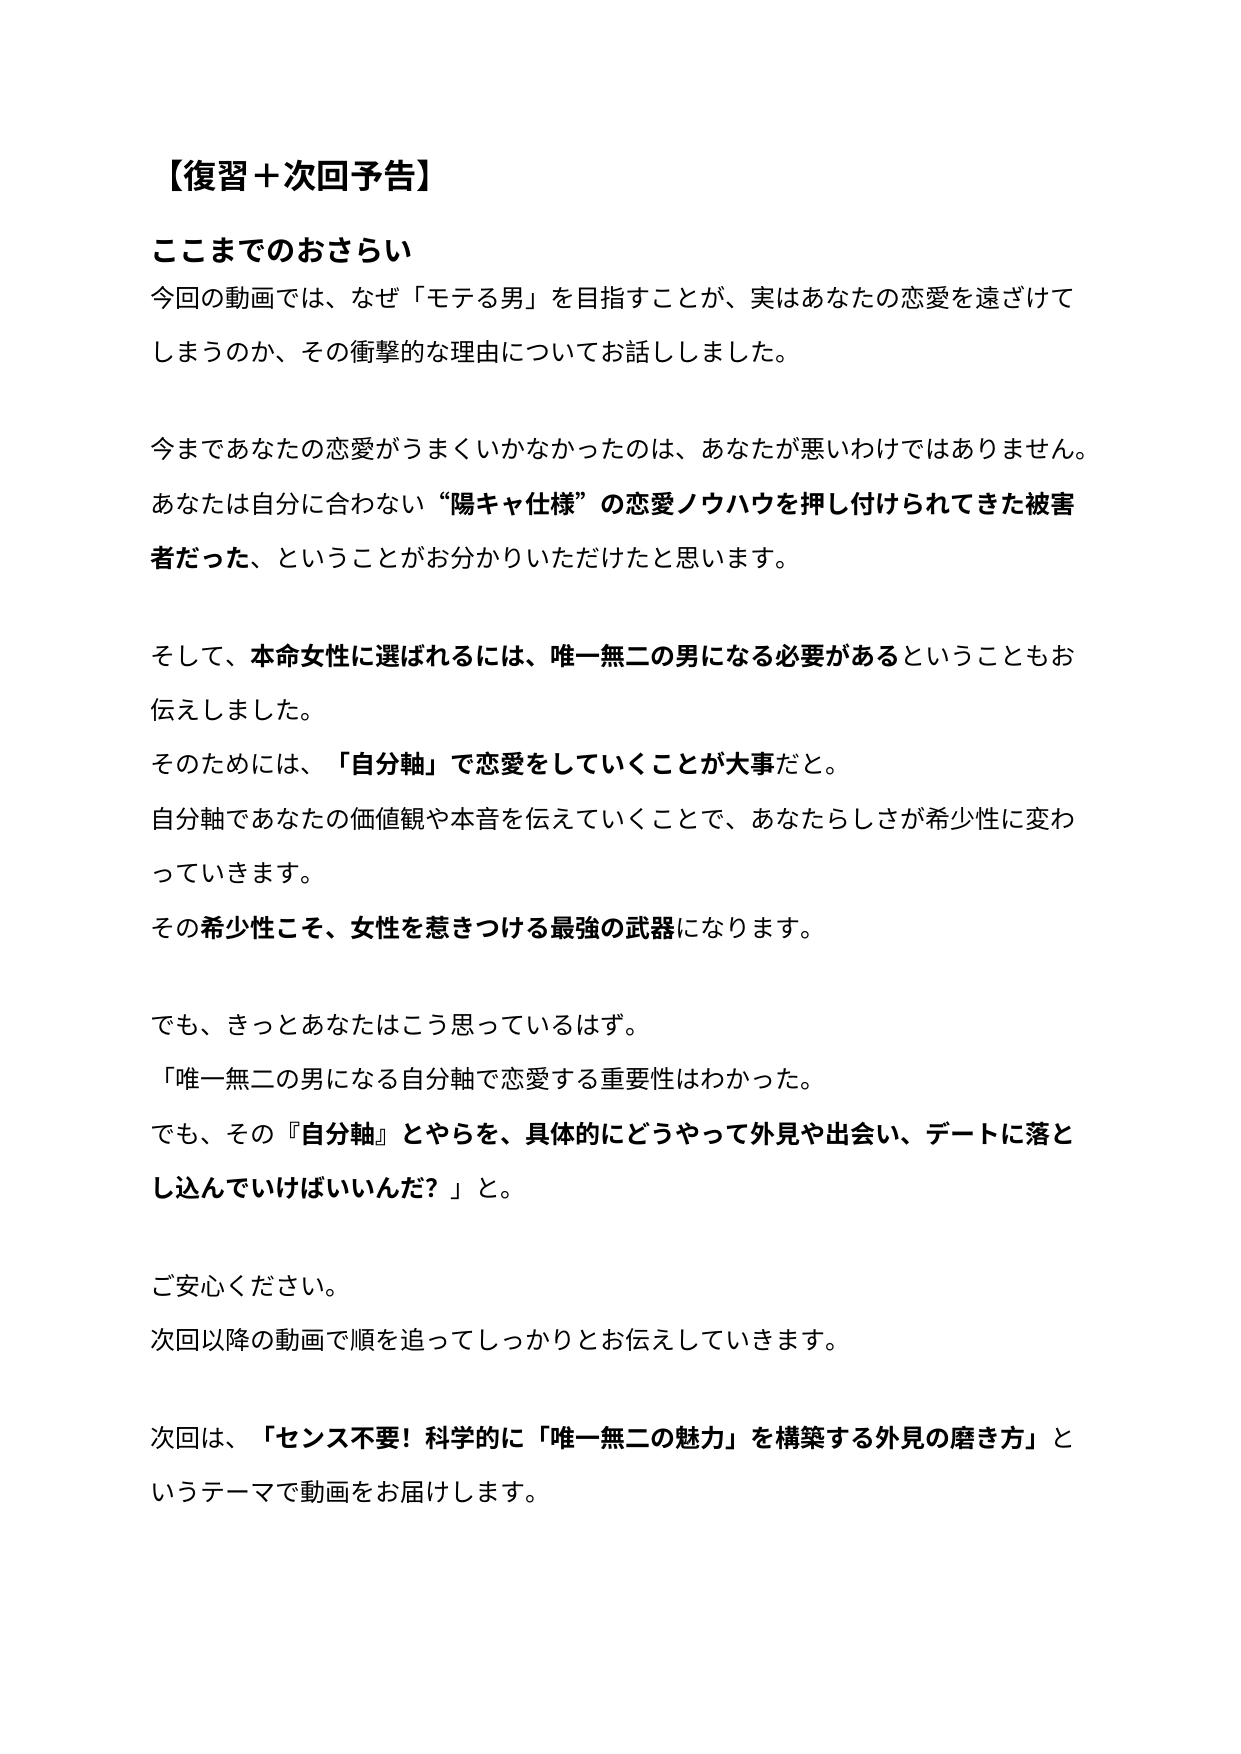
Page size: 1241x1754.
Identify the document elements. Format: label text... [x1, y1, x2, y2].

text そして、本命女性に選ばれるには、唯一無二の男になる必要があるということもお伝えしました。 [150, 636, 1090, 727]
subtitle ここまでのおさらい [150, 227, 1090, 270]
text その希少性こそ、女性を惹きつける最強の武器になります。 [150, 908, 1090, 944]
text でも、きっとあなたはこう思っているはず。 [150, 1006, 1090, 1042]
text 今まであなたの恋愛がうまくいかなかったのは、あなたが悪いわけではありません。 [150, 430, 1090, 466]
subtitle 【復習＋次回予告】 [150, 150, 1090, 198]
text ご安心ください。 [150, 1266, 1090, 1302]
text 次回は、「センス不要！科学的に「唯一無二の魅力」を構築する外見の磨き方」というテーマで動画をお届けします。 [150, 1418, 1090, 1509]
text でも、その『自分軸』とやらを、具体的にどうやって外見や出会い、デートに落とし込んでいけばいいんだ？」と。 [150, 1114, 1090, 1205]
text 「唯一無二の男になる自分軸で恋愛する重要性はわかった。 [150, 1060, 1090, 1096]
text 今回の動画では、なぜ「モテる男」を目指すことが、実はあなたの恋愛を遠ざけてしまうのか、その衝撃的な理由についてお話ししました。 [150, 278, 1090, 369]
text あなたは自分に合わない“陽キャ仕様”の恋愛ノウハウを押し付けられてきた被害者だった、ということがお分かりいただけたと思います。 [150, 484, 1090, 575]
text 次回以降の動画で順を追ってしっかりとお伝えしていきます。 [150, 1321, 1090, 1357]
text 自分軸であなたの価値観や本音を伝えていくことで、あなたらしさが希少性に変わっていきます。 [150, 799, 1090, 890]
text そのためには、「自分軸」で恋愛をしていくことが大事だと。 [150, 745, 1090, 781]
